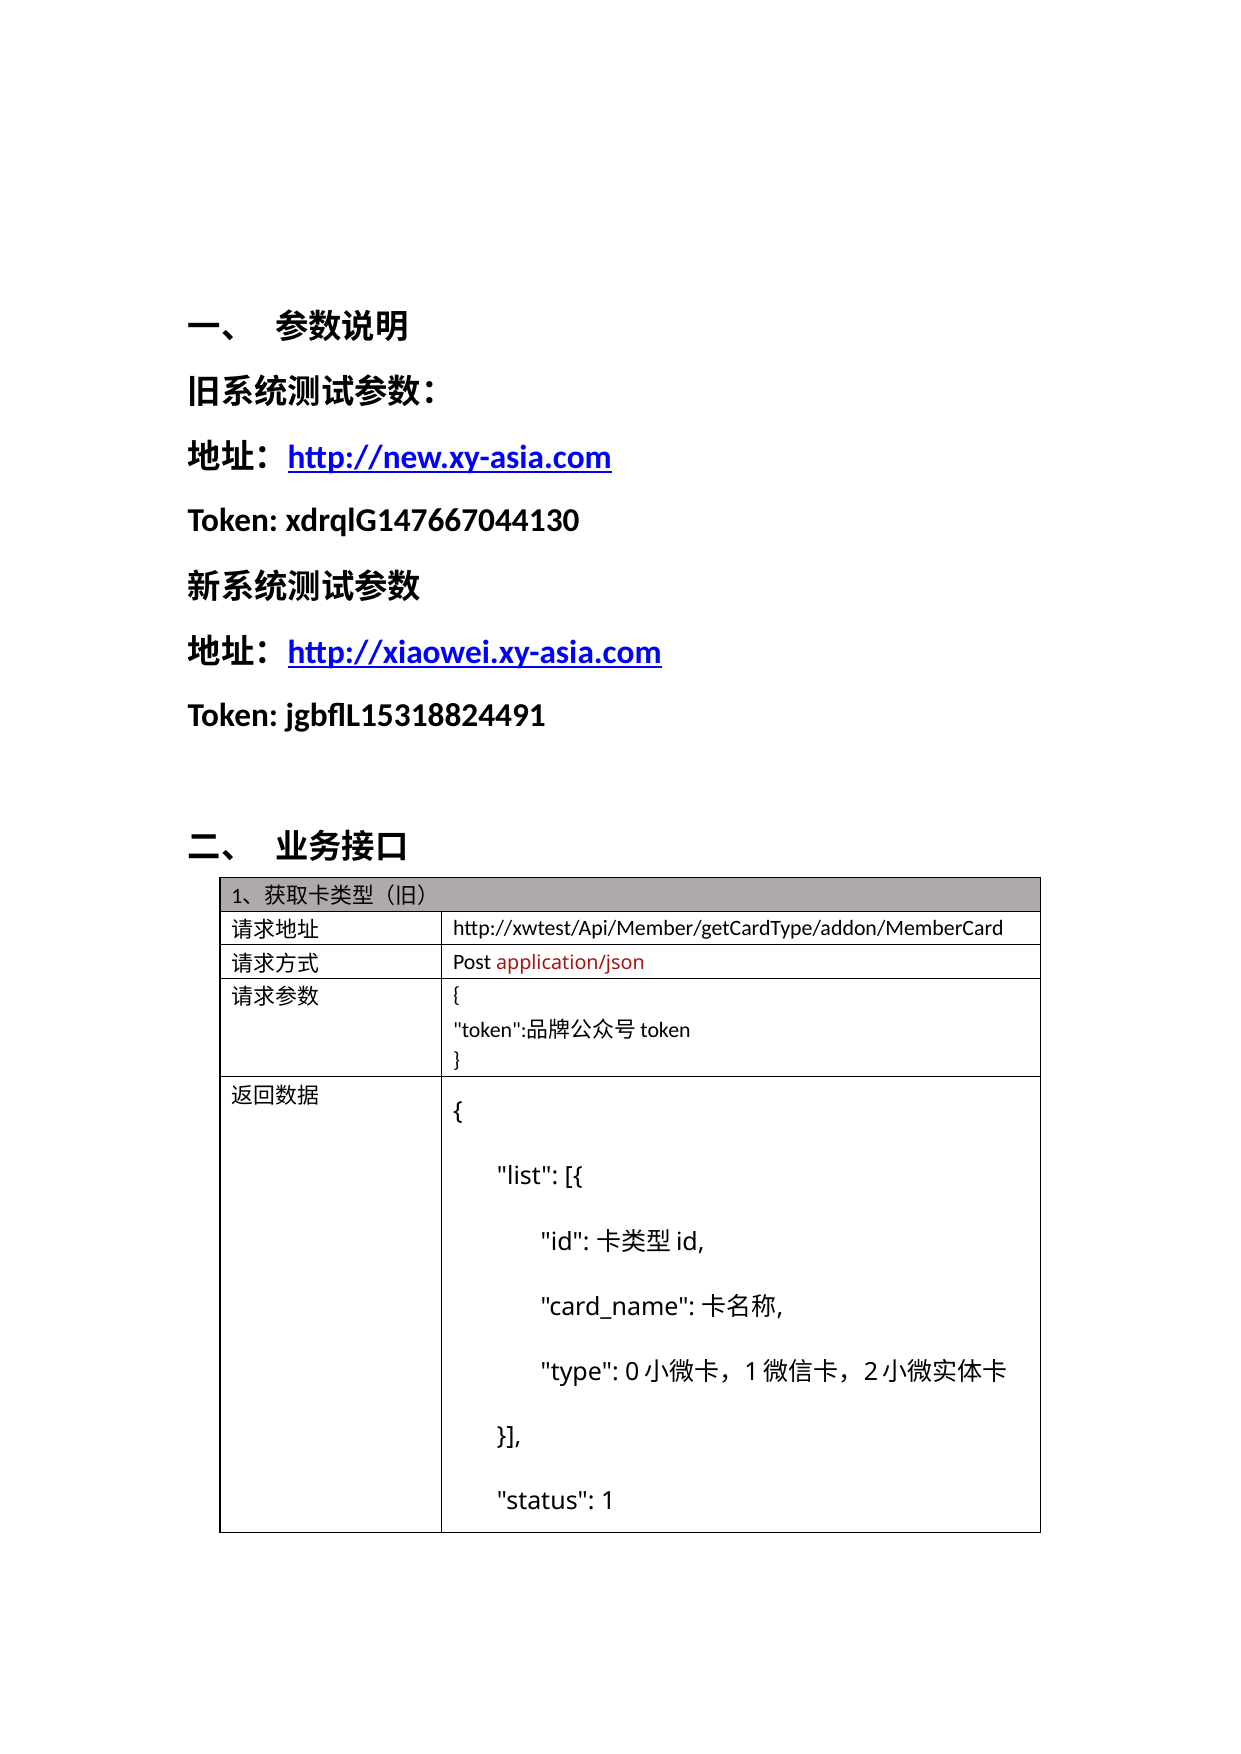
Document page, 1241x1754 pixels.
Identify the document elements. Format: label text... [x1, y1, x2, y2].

list 新系统测试参数 [187, 552, 1053, 617]
table_cell 返回数据 [221, 1077, 441, 1532]
table_cell 请求参数 [221, 979, 441, 1076]
table_cell 请求方式 [221, 945, 441, 978]
list 地址：http://xiaowei.xy-asia.com [187, 617, 1053, 682]
table_cell 请求地址 [221, 912, 441, 944]
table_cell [442, 1077, 1040, 1532]
table_cell Post application/json [442, 945, 1040, 978]
list Token: jgbflL15318824491 [187, 682, 1053, 747]
list 参数说明 [187, 292, 1053, 357]
table_header 1、获取卡类型（旧） [221, 878, 1040, 911]
table_cell { "token":品牌公众号token } [442, 979, 1040, 1076]
list 业务接口 [187, 812, 1053, 877]
list 旧系统测试参数： [187, 357, 1053, 422]
table_cell http://xwtest/Api/Member/getCardType/addon/MemberCard [442, 912, 1040, 944]
list 地址：http://new.xy-asia.com [187, 422, 1053, 487]
list Token: xdrqlG147667044130 [187, 487, 1053, 552]
